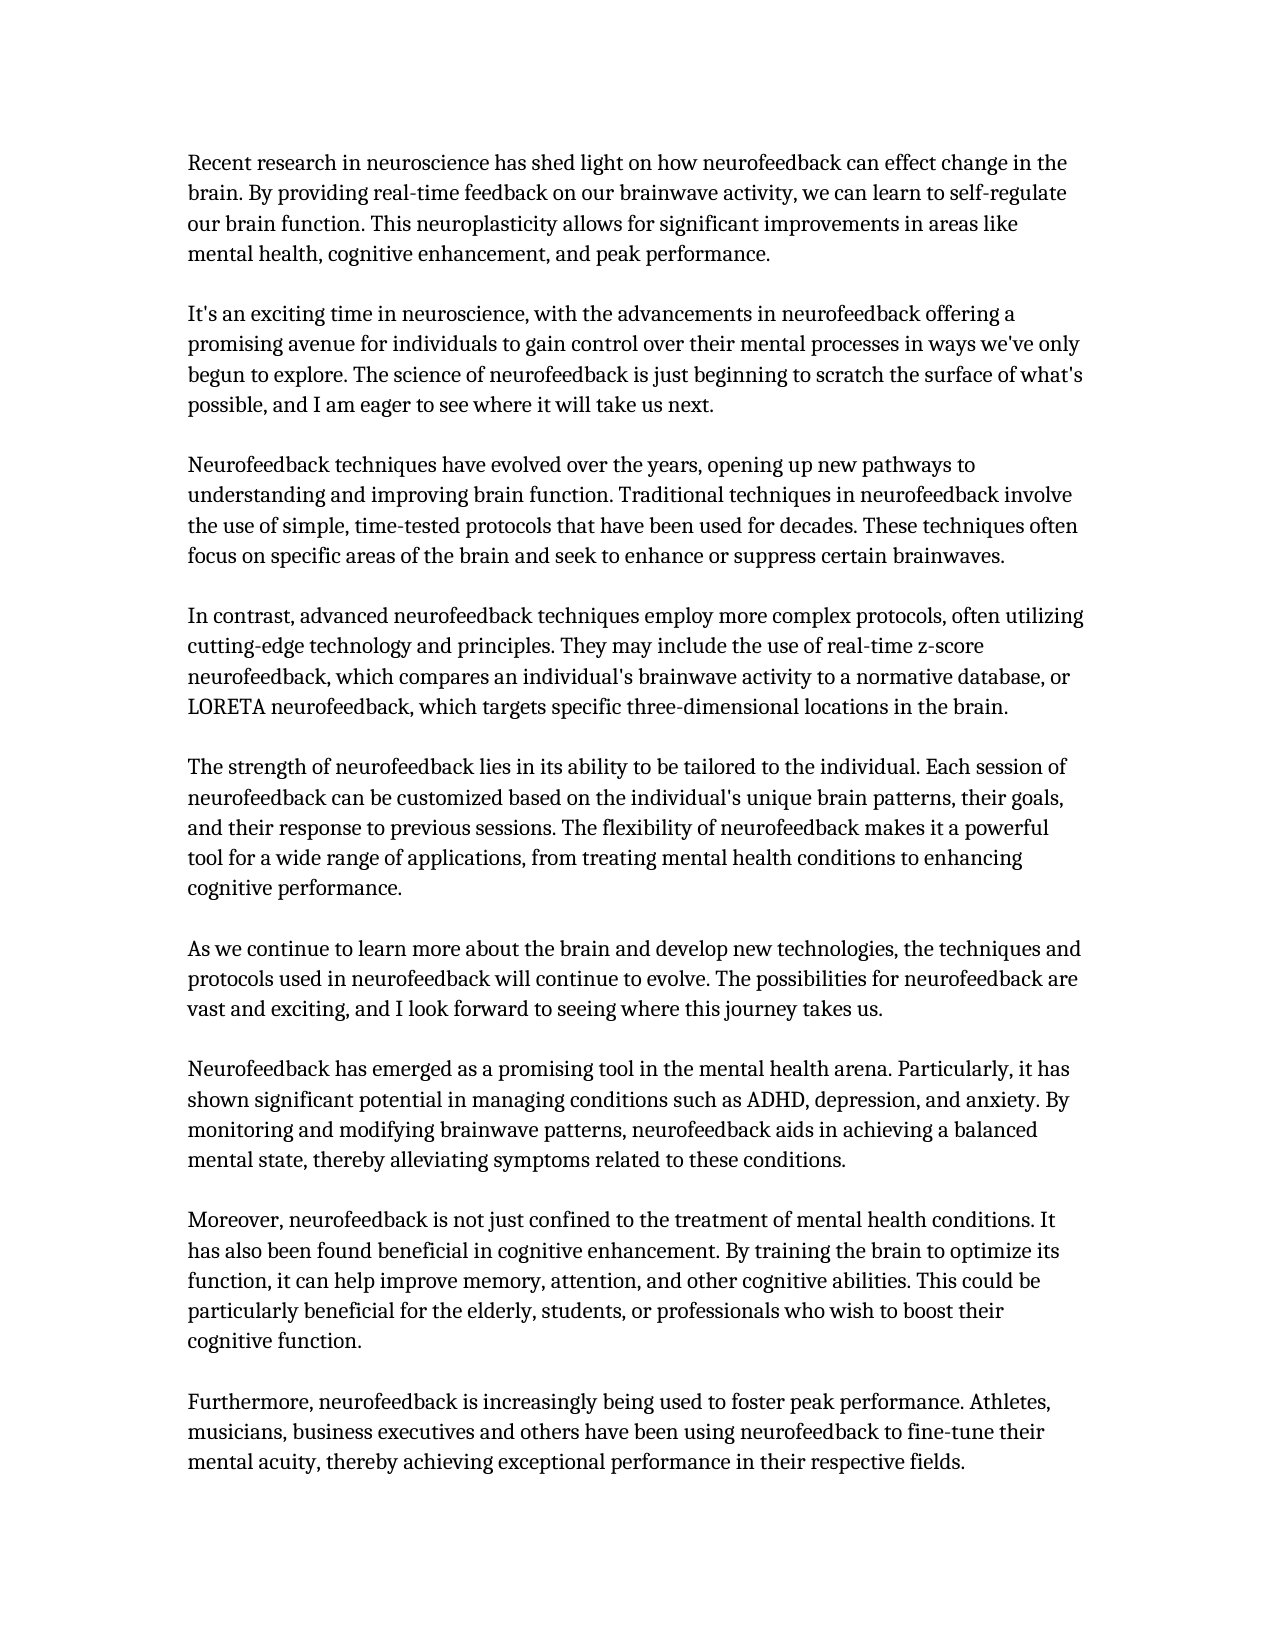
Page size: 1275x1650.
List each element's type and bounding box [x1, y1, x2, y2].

text [187, 150, 1087, 1475]
